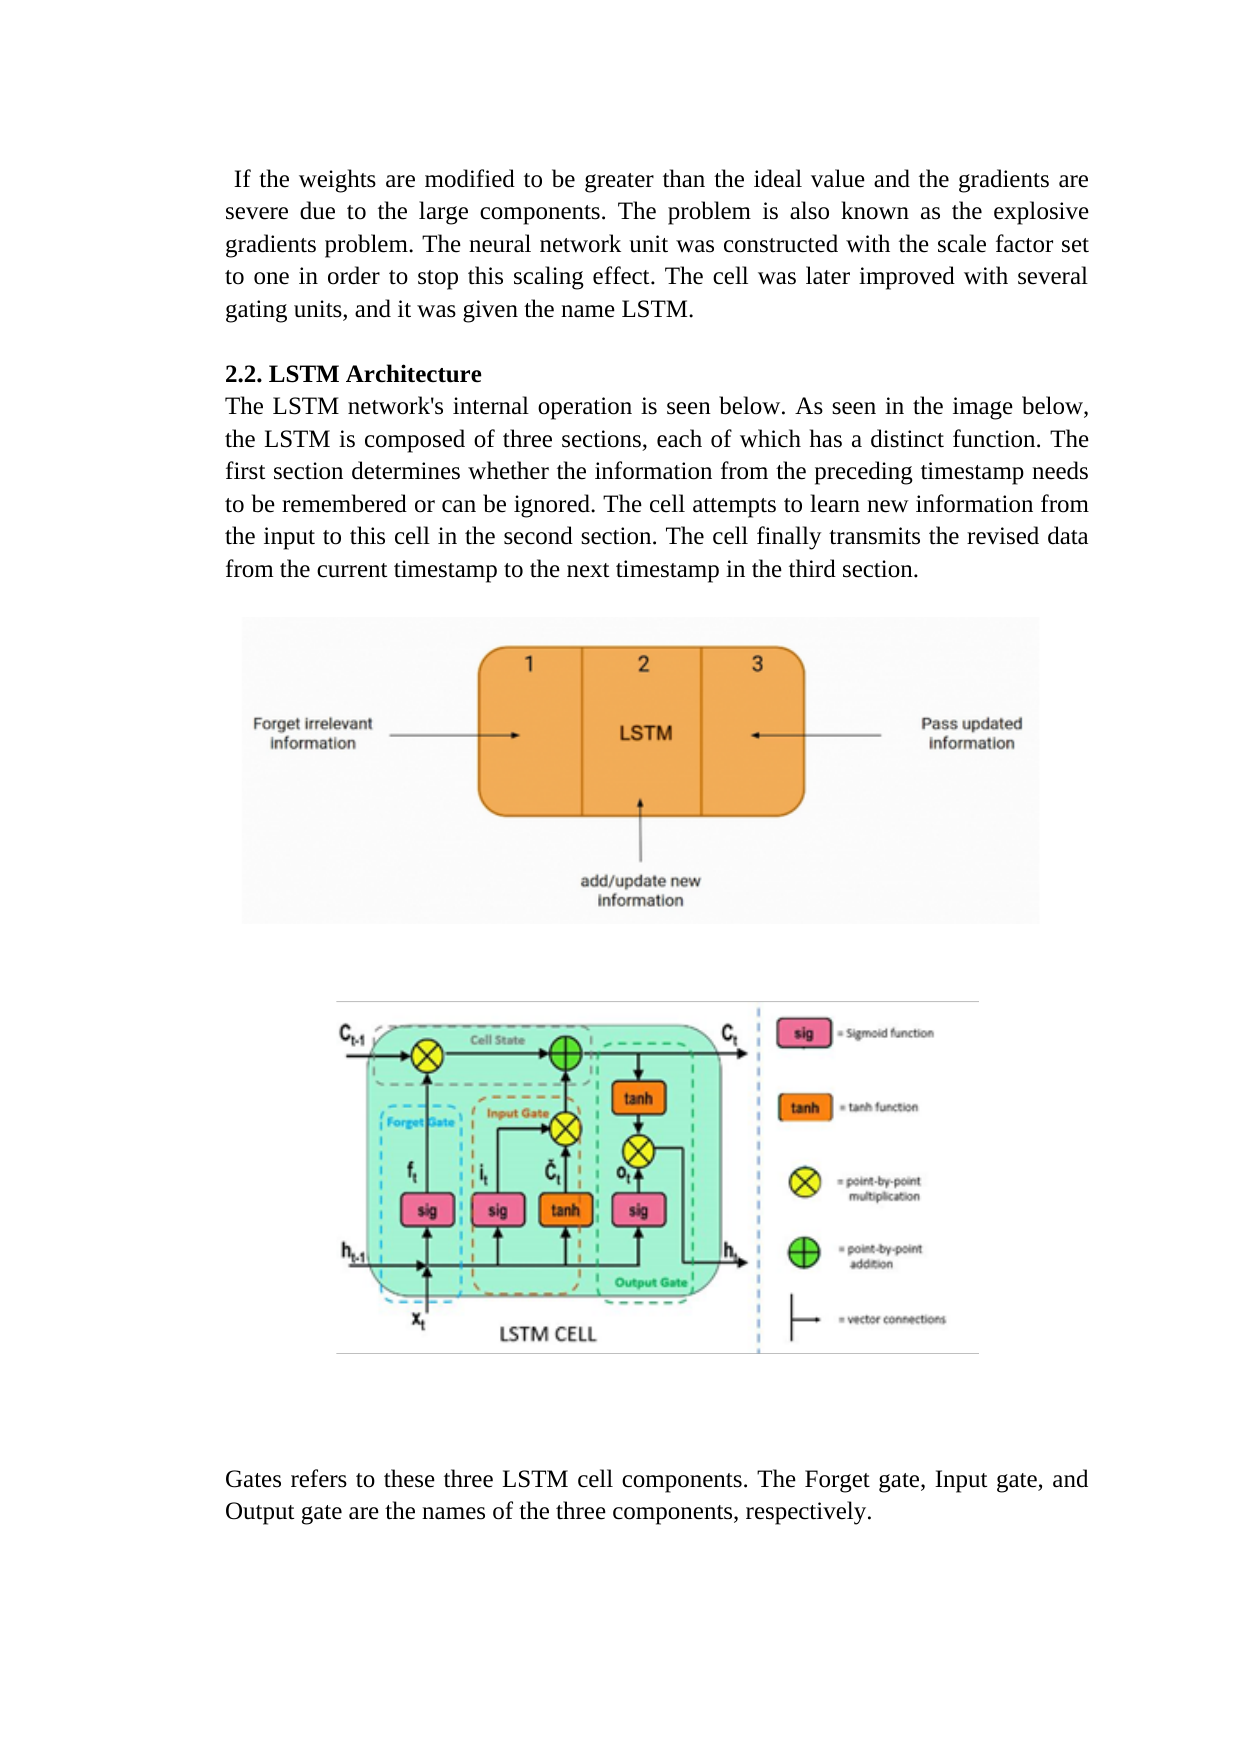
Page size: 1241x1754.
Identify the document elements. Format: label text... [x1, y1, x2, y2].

list If the weights are modified to be greater than the ideal value and the gradients are severe due to the large components. The problem is also known as the explosive gradients problem. The neural network unit was constructed with the scale factor set to one in order to stop this scaling effect. The cell was later improved with several gating units, and it was given the name LSTM. [225, 162, 1090, 324]
list Gates refers to these three LSTM cell components. The Forget gate, Input gate, and Output gate are the names of the three components, respectively. [225, 1462, 1090, 1527]
picture [225, 617, 1066, 924]
list The LSTM network's internal operation is seen below. As seen in the image below, the LSTM is composed of three sections, each of which has a distinct function. The first section determines whether the information from the preceding timestamp needs to be remembered or can be ignored. The cell attempts to learn new information from the input to this cell in the second section. The cell finally transmits the revised data from the current timestamp to the next timestamp in the third section. [225, 389, 1090, 584]
list 2.2. LSTM Architecture [225, 357, 1090, 389]
picture [336, 942, 979, 1415]
